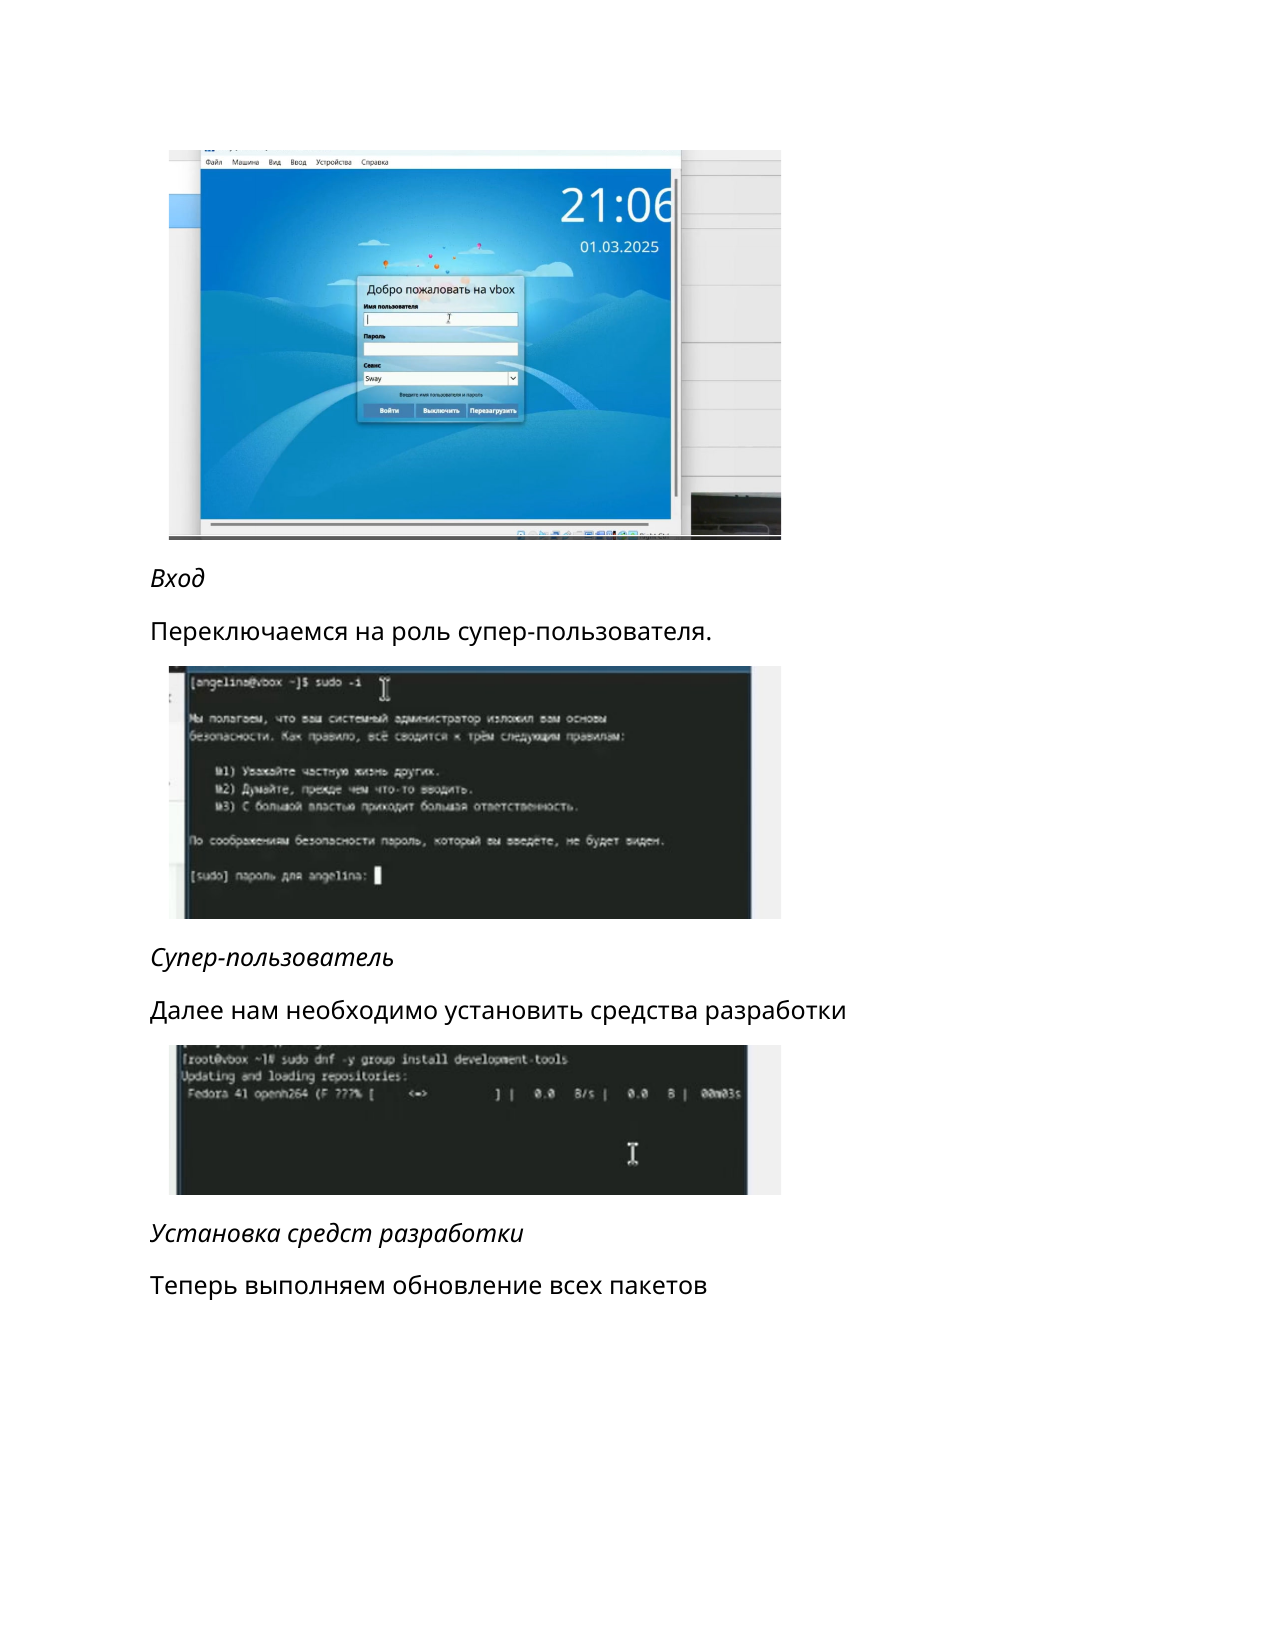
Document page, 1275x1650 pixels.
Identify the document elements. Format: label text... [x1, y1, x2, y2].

picture [168, 666, 782, 919]
picture [168, 150, 782, 540]
text Вход [150, 561, 1125, 595]
text Далее нам необходимо установить средства разработки [150, 993, 1125, 1027]
text Супер-пользователь [150, 940, 1125, 974]
text Переключаемся на роль супер-пользователя. [150, 613, 1125, 647]
text Теперь выполняем обновление всех пакетов [150, 1268, 1125, 1302]
picture [168, 1045, 782, 1195]
text Установка средст разработки [150, 1215, 1125, 1249]
